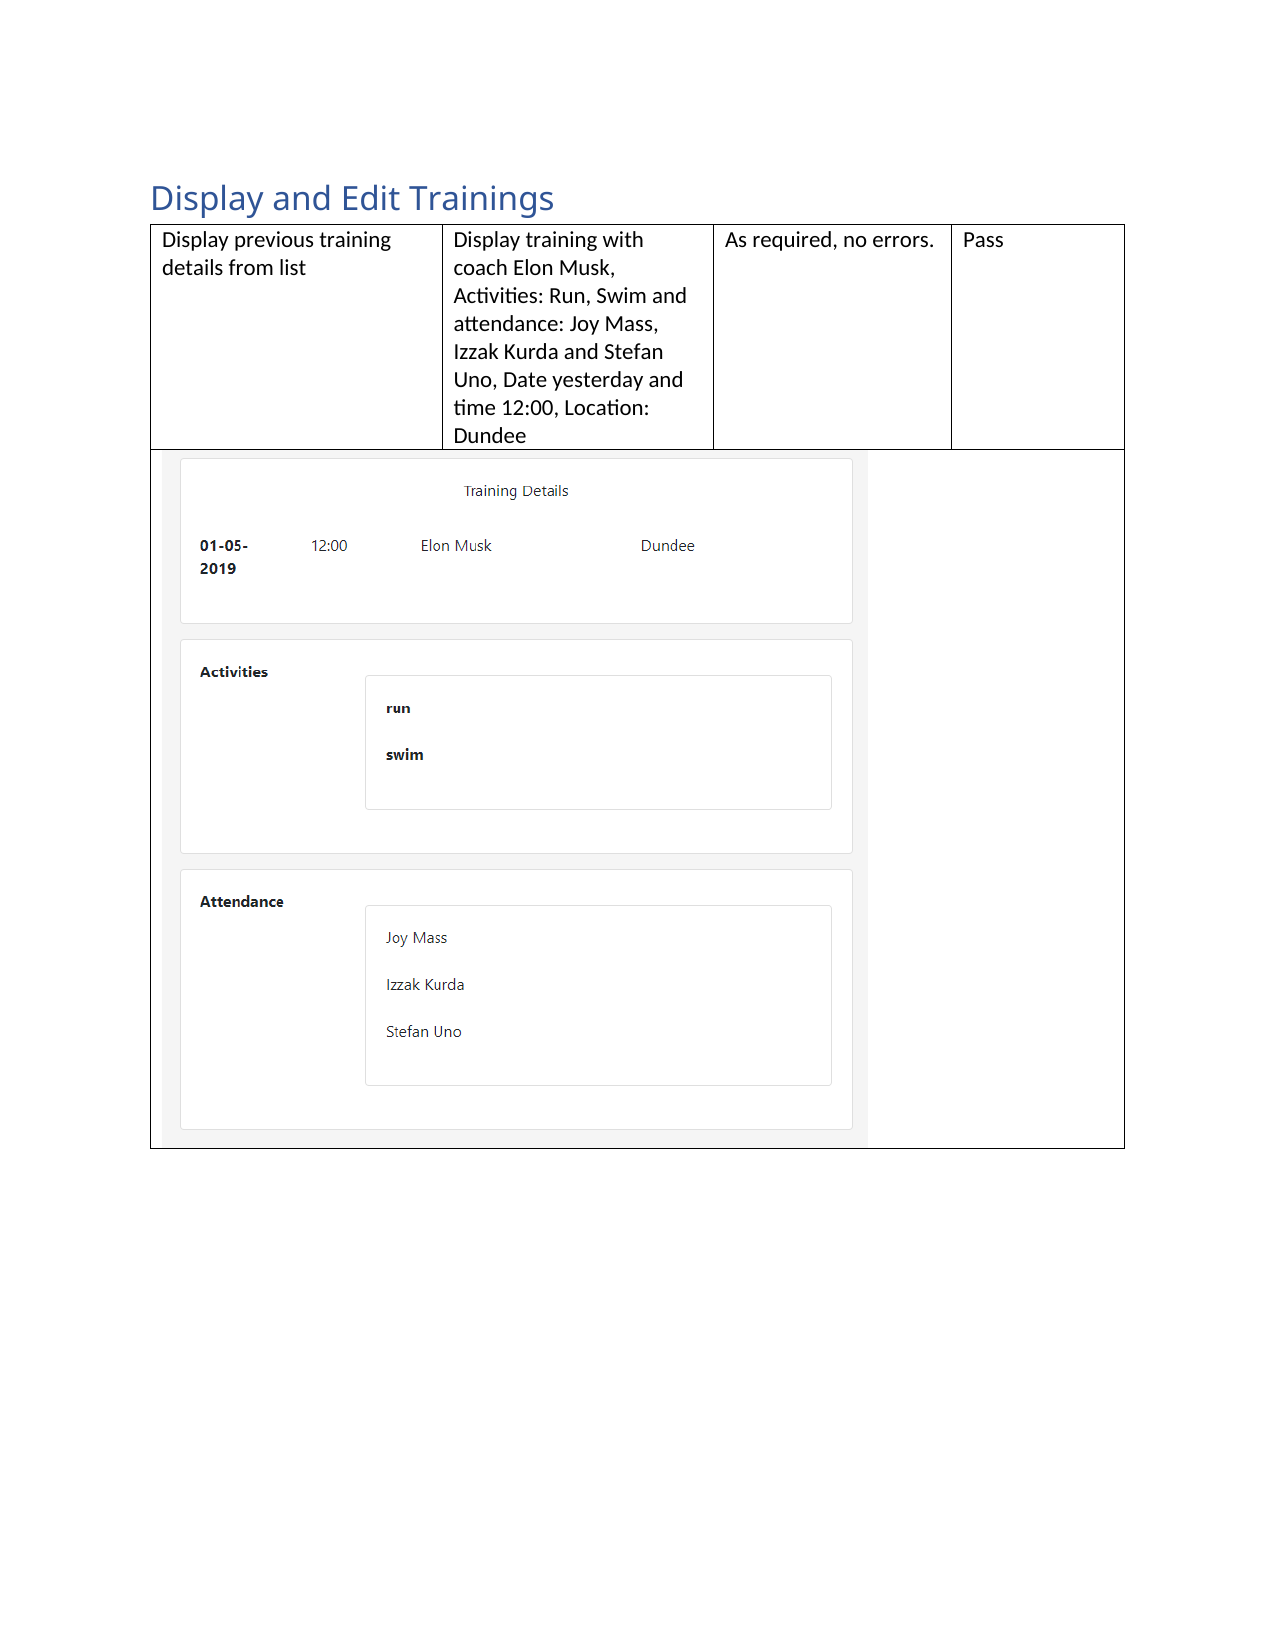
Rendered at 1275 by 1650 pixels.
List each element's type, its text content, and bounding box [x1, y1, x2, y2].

picture [161, 450, 868, 1148]
table_cell [868, 450, 1124, 1148]
table_header Pass [952, 225, 1124, 449]
table_cell [151, 450, 161, 1148]
table_header As required, no errors. [714, 225, 951, 449]
subtitle Display and Edit Trainings [150, 175, 1125, 220]
table_header Display previous training details from list [151, 225, 442, 449]
table_header Display training with coach Elon Musk, Activities: Run, Swim and attendance: Joy Mass, Izzak Kurda and Stefan Uno, Date yesterday and time 12:00, Location: Dundee [443, 225, 713, 449]
